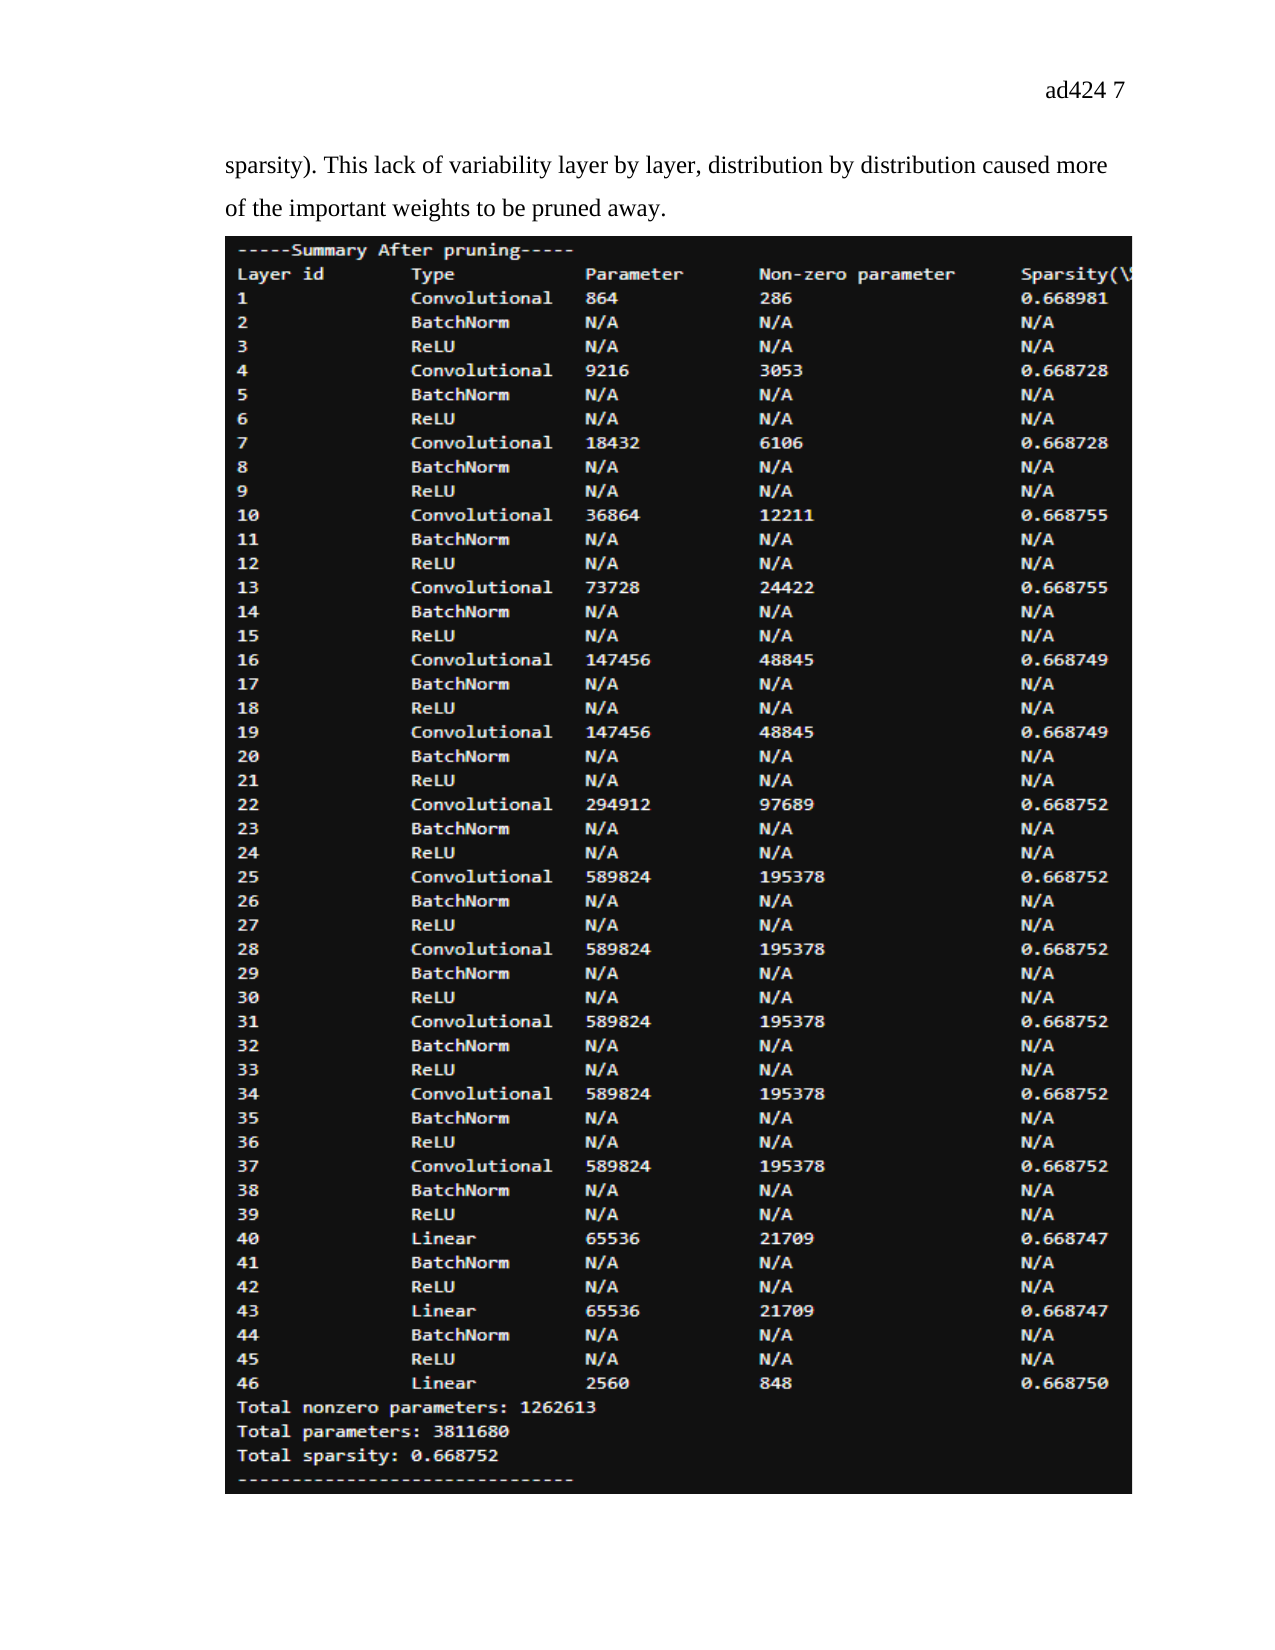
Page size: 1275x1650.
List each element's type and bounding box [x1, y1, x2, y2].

list [187, 150, 1125, 222]
picture [225, 236, 1133, 1494]
